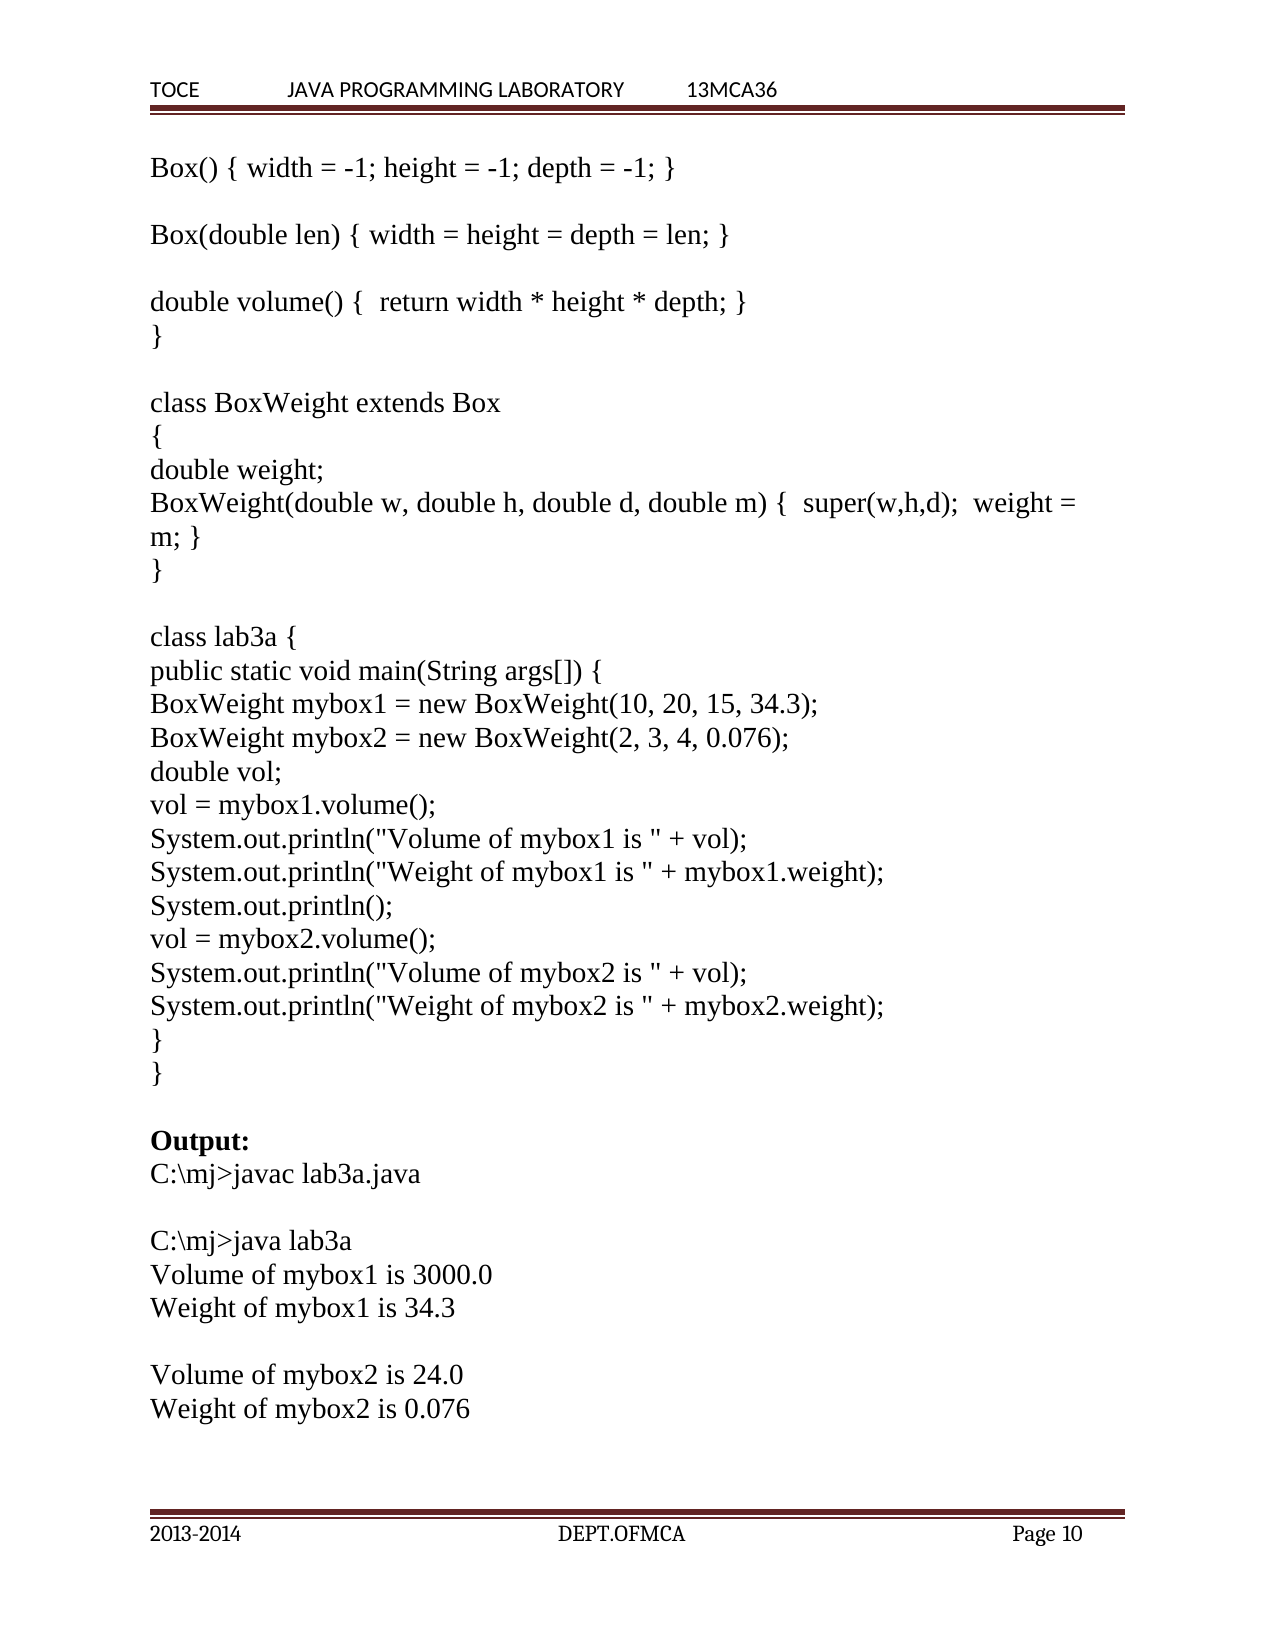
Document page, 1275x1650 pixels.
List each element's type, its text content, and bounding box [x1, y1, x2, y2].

text System.out.println("Volume of mybox1 is " + vol); [150, 821, 1125, 854]
text vol = mybox2.volume(); [150, 921, 1125, 955]
text double vol; [150, 754, 1125, 787]
text System.out.println("Volume of mybox2 is " + vol); [150, 955, 1125, 988]
text System.out.println("Weight of mybox2 is " + mybox2.weight); [150, 988, 1125, 1022]
text C:\mj>javac lab3a.java [150, 1156, 1125, 1190]
text C:\mj>java lab3a [150, 1223, 1125, 1257]
text } [150, 552, 1125, 586]
text System.out.println("Weight of mybox1 is " + mybox1.weight); [150, 854, 1125, 888]
text System.out.println(); [150, 888, 1125, 921]
text double weight; [150, 452, 1125, 485]
text { [150, 418, 1125, 452]
text } [150, 1022, 1125, 1056]
text } [150, 1056, 1125, 1089]
text BoxWeight(double w, double h, double d, double m) { super(w,h,d); weight = m; } [150, 485, 1125, 552]
text Output: [150, 1123, 1125, 1156]
text Weight of mybox1 is 34.3 [150, 1290, 1125, 1324]
text BoxWeight mybox1 = new BoxWeight(10, 20, 15, 34.3); [150, 687, 1125, 720]
text Weight of mybox2 is 0.076 [150, 1391, 1125, 1424]
text } [150, 318, 1125, 351]
text double volume() { return width * height * depth; } [150, 284, 1125, 318]
text Box(double len) { width = height = depth = len; } [150, 217, 1125, 251]
text public static void main(String args[]) { [150, 653, 1125, 687]
text Box() { width = -1; height = -1; depth = -1; } [150, 150, 1125, 183]
text vol = mybox1.volume(); [150, 787, 1125, 821]
text class lab3a { [150, 619, 1125, 653]
text class BoxWeight extends Box [150, 385, 1125, 418]
text BoxWeight mybox2 = new BoxWeight(2, 3, 4, 0.076); [150, 720, 1125, 754]
text Volume of mybox2 is 24.0 [150, 1357, 1125, 1391]
text Volume of mybox1 is 3000.0 [150, 1257, 1125, 1290]
